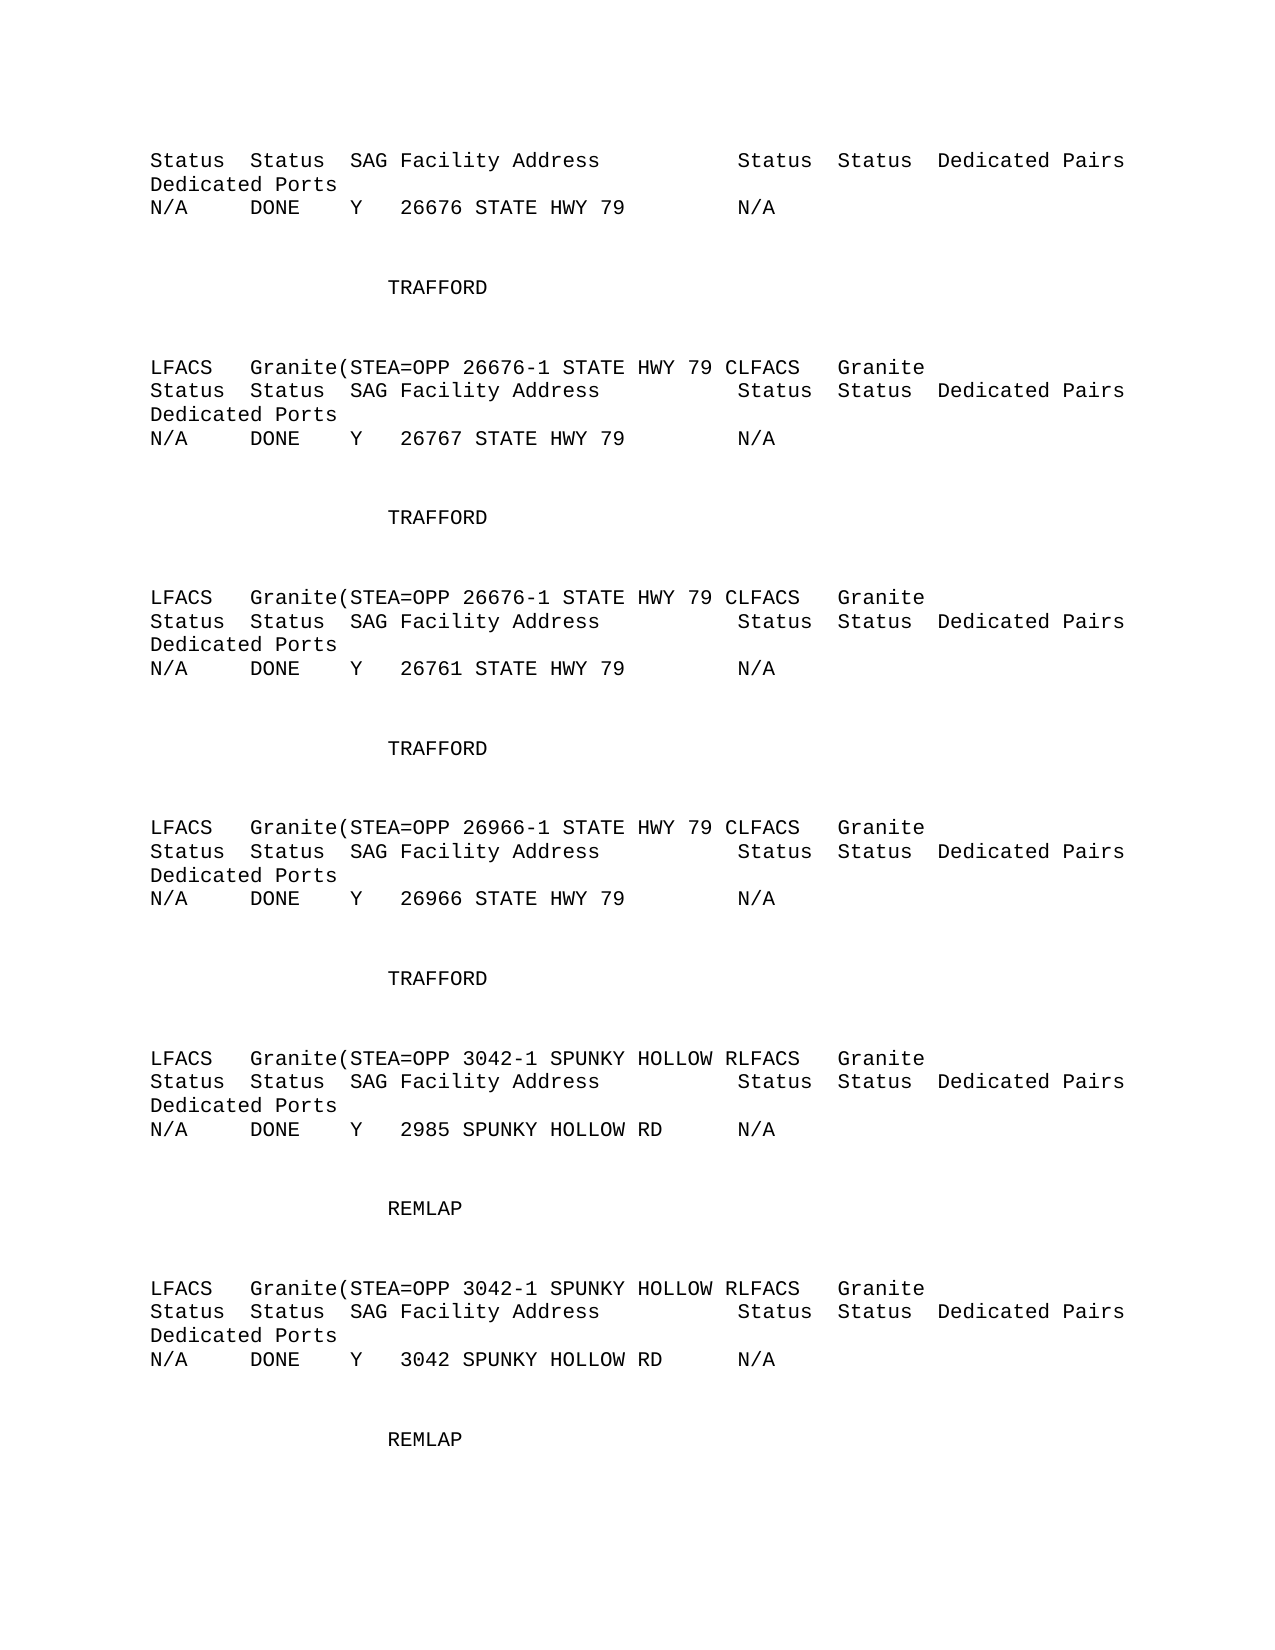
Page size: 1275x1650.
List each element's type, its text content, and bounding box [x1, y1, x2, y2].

text TRAFFORD [150, 968, 1125, 992]
text Status Status SAG Facility Address Status Status Dedicated Pairs Dedicated Ports [150, 150, 1125, 197]
text Status Status SAG Facility Address Status Status Dedicated Pairs Dedicated Ports [150, 611, 1125, 658]
text N/A DONE Y 26761 STATE HWY 79 N/A [150, 658, 1125, 682]
text Status Status SAG Facility Address Status Status Dedicated Pairs Dedicated Ports [150, 1302, 1125, 1349]
text Status Status SAG Facility Address Status Status Dedicated Pairs Dedicated Ports [150, 841, 1125, 888]
text N/A DONE Y 3042 SPUNKY HOLLOW RD N/A [150, 1349, 1125, 1372]
text Status Status SAG Facility Address Status Status Dedicated Pairs Dedicated Ports [150, 380, 1125, 428]
text Status Status SAG Facility Address Status Status Dedicated Pairs Dedicated Ports [150, 1071, 1125, 1118]
text REMLAP [150, 1428, 1125, 1452]
text LFACS Granite(STEA=OPP 26966-1 STATE HWY 79 CLFACS Granite [150, 817, 1125, 841]
text TRAFFORD [150, 738, 1125, 761]
text TRAFFORD [150, 507, 1125, 531]
text N/A DONE Y 26767 STATE HWY 79 N/A [150, 428, 1125, 451]
text LFACS Granite(STEA=OPP 26676-1 STATE HWY 79 CLFACS Granite [150, 587, 1125, 611]
text TRAFFORD [150, 277, 1125, 301]
text LFACS Granite(STEA=OPP 3042-1 SPUNKY HOLLOW RLFACS Granite [150, 1048, 1125, 1071]
text LFACS Granite(STEA=OPP 3042-1 SPUNKY HOLLOW RLFACS Granite [150, 1278, 1125, 1302]
text LFACS Granite(STEA=OPP 26676-1 STATE HWY 79 CLFACS Granite [150, 357, 1125, 380]
text N/A DONE Y 2985 SPUNKY HOLLOW RD N/A [150, 1118, 1125, 1142]
text N/A DONE Y 26676 STATE HWY 79 N/A [150, 197, 1125, 221]
text N/A DONE Y 26966 STATE HWY 79 N/A [150, 888, 1125, 912]
text REMLAP [150, 1198, 1125, 1222]
